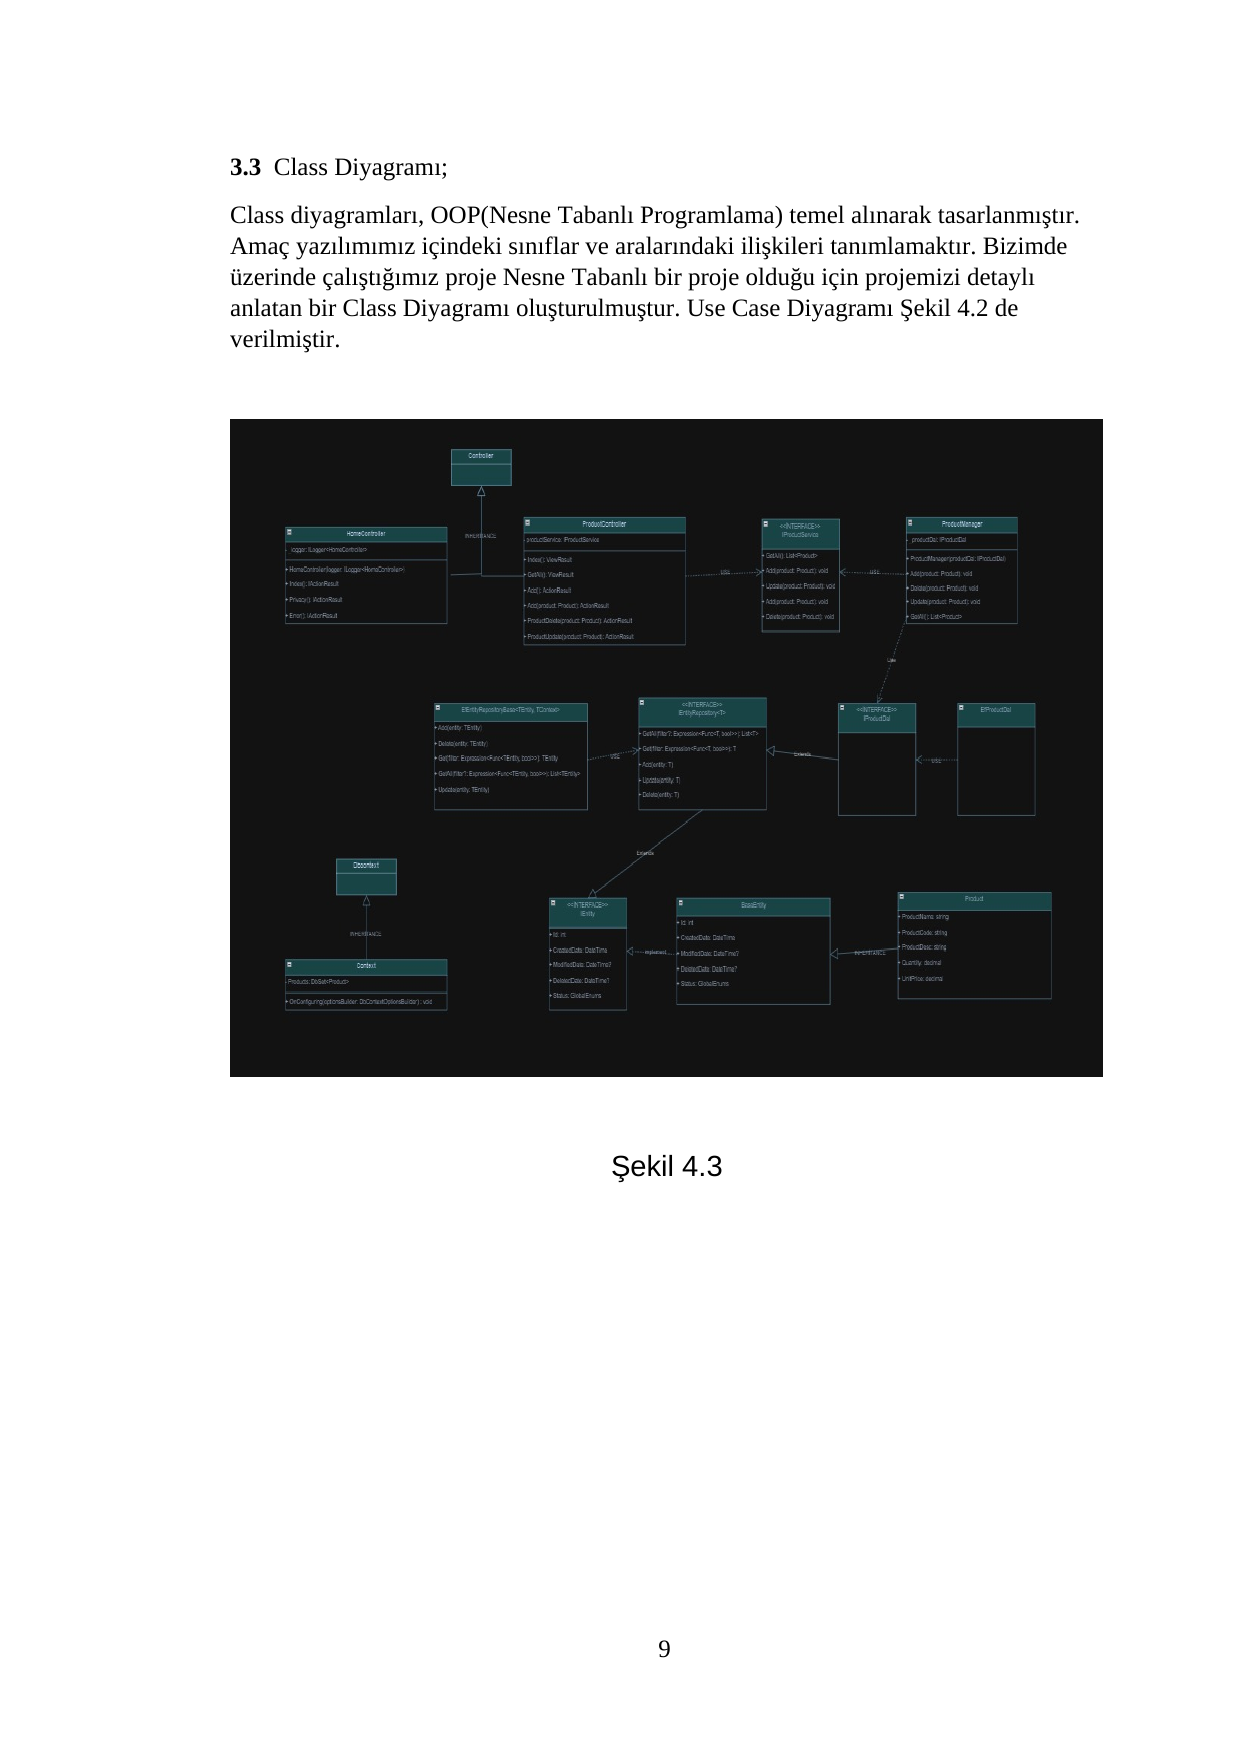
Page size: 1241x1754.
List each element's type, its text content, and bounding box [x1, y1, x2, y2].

text Şekil 4.3 [230, 1149, 1103, 1182]
text 3.3 Class Diyagramı; [230, 152, 1103, 181]
picture [230, 419, 1103, 1077]
text Class diyagramları, OOP(Nesne Tabanlı Programlama) temel alınarak tasarlanmıştır. Amaç yazılımımız içindeki sınıflar ve aralarındaki ilişkileri tanımlamaktır. Bizimde üzerinde çalıştığımız proje Nesne Tabanlı bir proje olduğu için projemizi detaylı anlatan bir Class Diyagramı oluşturulmuştur. Use Case Diyagramı Şekil 4.2 de verilmiştir. [230, 200, 1103, 353]
